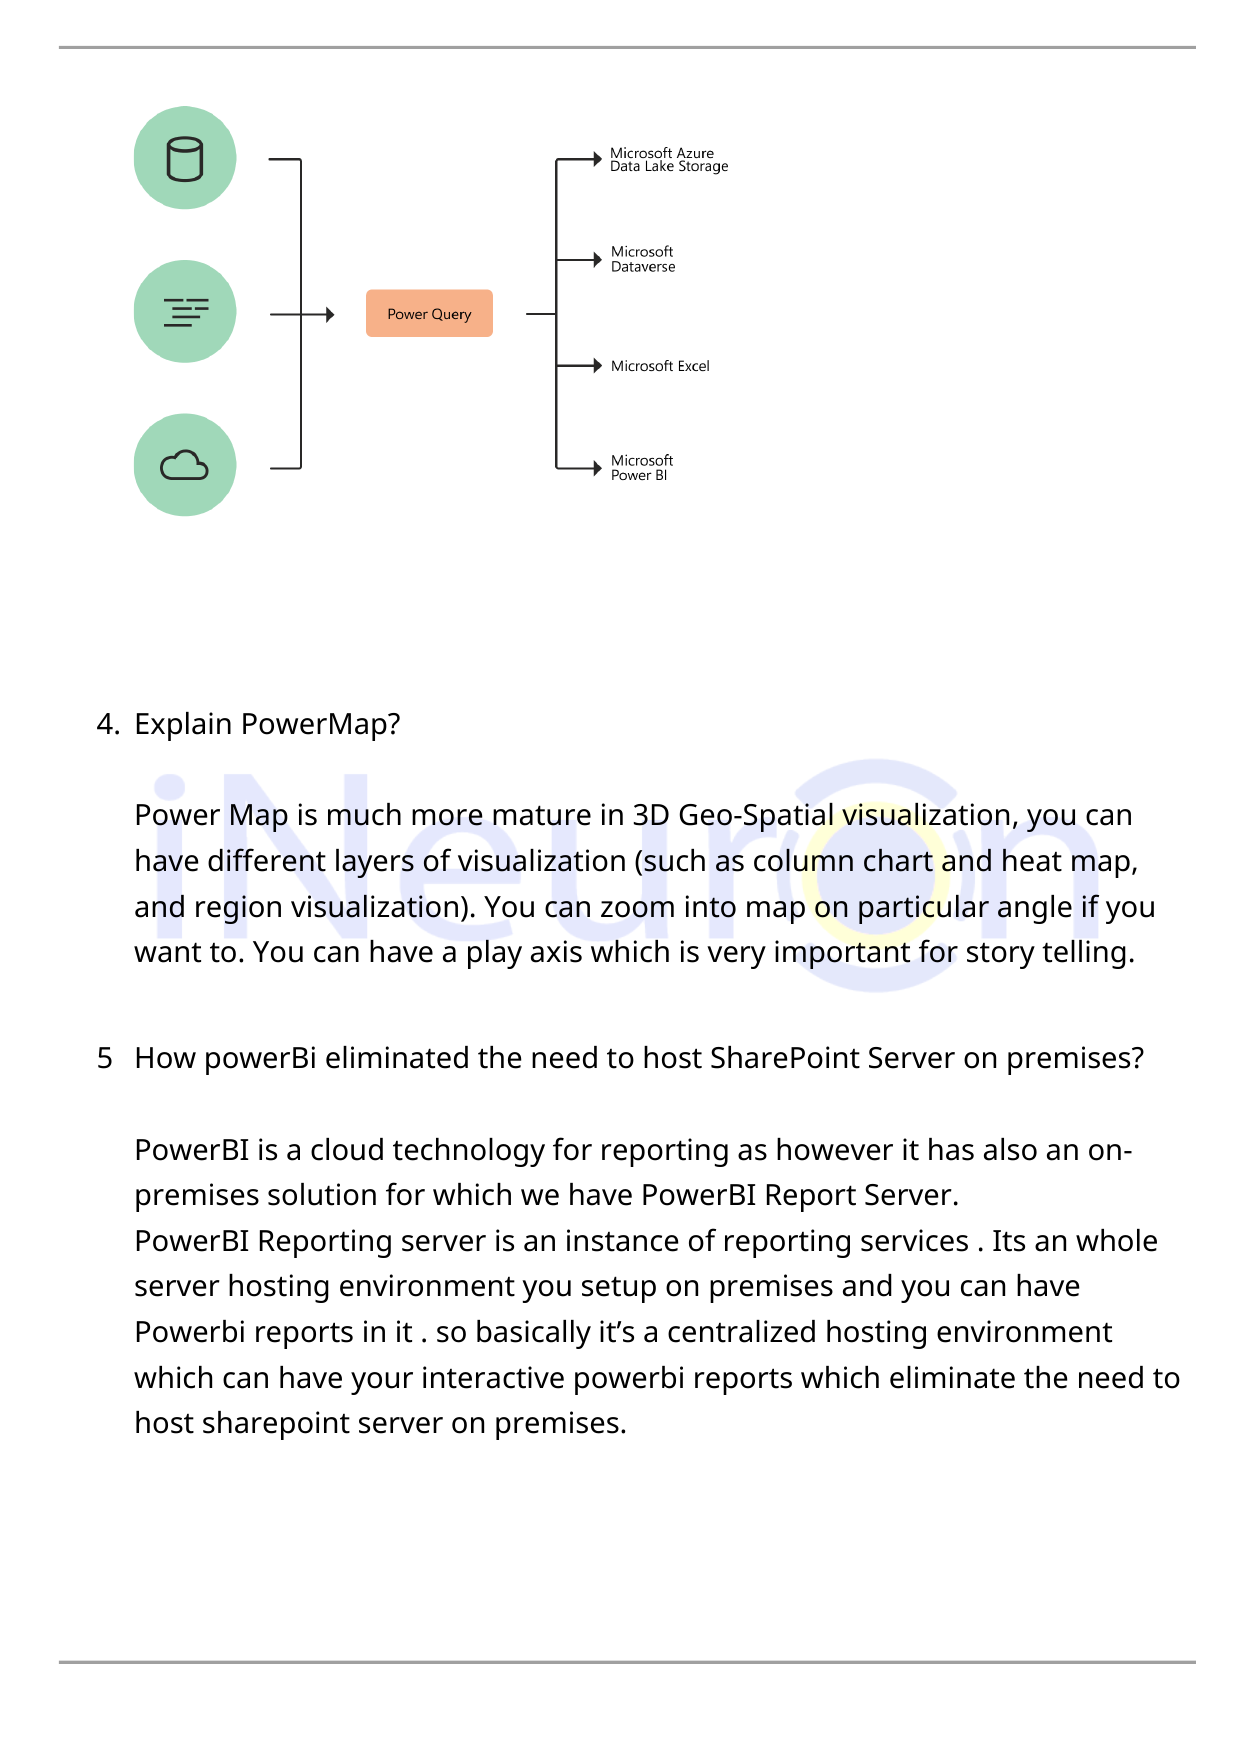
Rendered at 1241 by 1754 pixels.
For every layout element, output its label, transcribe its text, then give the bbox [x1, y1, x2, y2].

list Explain PowerMap? [96, 703, 1196, 743]
list PowerBI Reporting server is an instance of reporting services . Its an whole server hosting environment you setup on premises and you can have Powerbi reports in it . so basically it’s a centralized hosting environment which can have your interactive powerbi reports which eliminate the need to host sharepoint server on premises. [134, 1220, 1196, 1442]
list How powerBi eliminated the need to host SharePoint Server on premises? [96, 1037, 1196, 1077]
list PowerBI is a cloud technology for reporting as however it has also an on-premises solution for which we have PowerBI Report Server. [134, 1129, 1196, 1214]
picture [133, 106, 737, 517]
list Power Map is much more mature in 3D Geo-Spatial visualization, you can have different layers of visualization (such as column chart and heat map, and region visualization). You can zoom into map on particular angle if you want to. You can have a play axis which is very important for story telling. [134, 794, 1196, 971]
